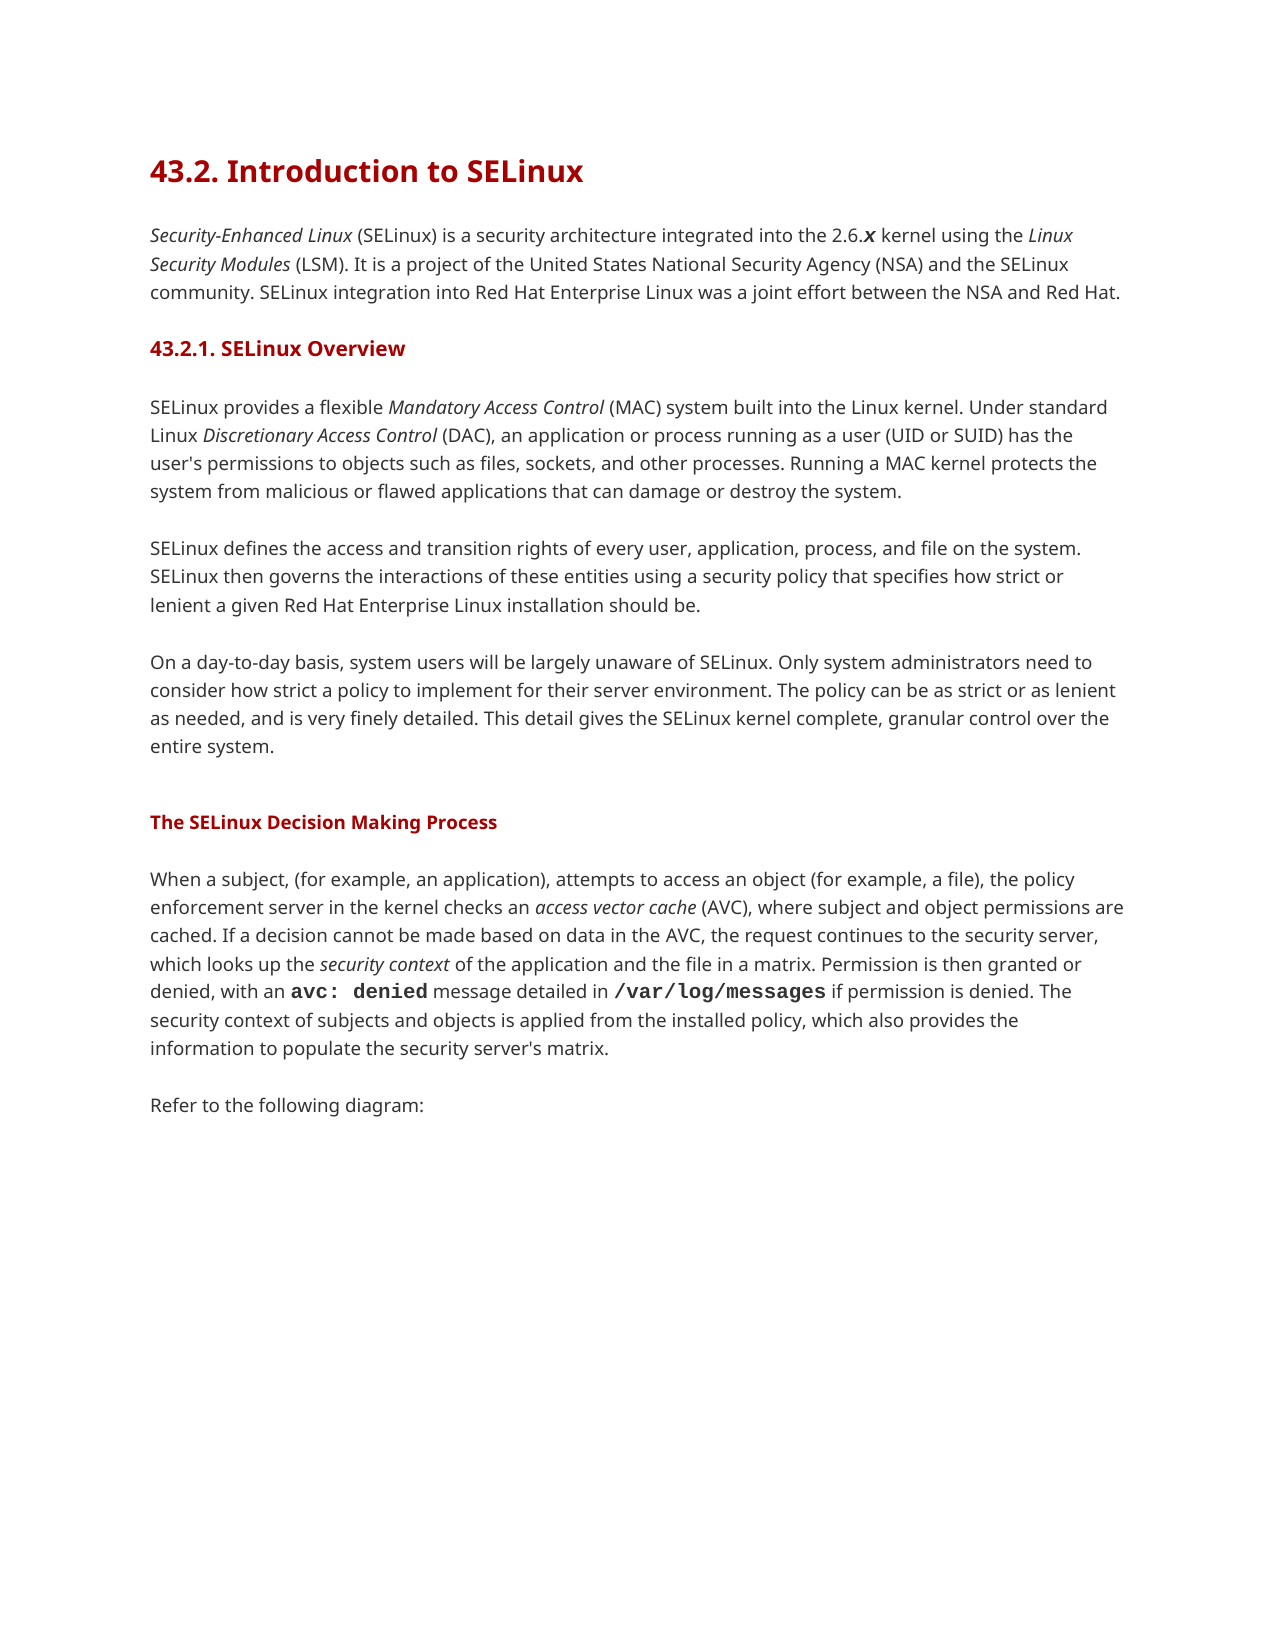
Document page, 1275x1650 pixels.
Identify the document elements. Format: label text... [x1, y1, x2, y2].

text On a day-to-day basis, system users will be largely unaware of SELinux. Only system administrators need to consider how strict a policy to implement for their server environment. The policy can be as strict or as lenient as needed, and is very finely detailed. This detail gives the SELinux kernel complete, granular control over the entire system. [150, 647, 1125, 759]
text The SELinux Decision Making Process [150, 809, 1125, 835]
text SELinux defines the access and transition rights of every user, application, process, and file on the system. SELinux then governs the interactions of these entities using a security policy that specifies how strict or lenient a given Red Hat Enterprise Linux installation should be. [150, 533, 1125, 617]
text SELinux provides a flexible Mandatory Access Control (MAC) system built into the Linux kernel. Under standard Linux Discretionary Access Control (DAC), an application or process running as a user (UID or SUID) has the user's permissions to objects such as files, sockets, and other processes. Running a MAC kernel protects the system from malicious or flawed applications that can damage or destroy the system. [150, 391, 1125, 504]
text 43.2.1. SELinux Overview [150, 334, 1125, 362]
text Refer to the following diagram: [150, 1090, 1125, 1118]
text Security-Enhanced Linux (SELinux) is a security architecture integrated into the 2.6.x kernel using the Linux Security Modules (LSM). It is a project of the United States National Security Agency (NSA) and the SELinux community. SELinux integration into Red Hat Enterprise Linux was a joint effort between the NSA and Red Hat. [150, 220, 1125, 305]
text When a subject, (for example, an application), attempts to access an object (for example, a file), the policy enforcement server in the kernel checks an access vector cache (AVC), where subject and object permissions are cached. If a decision cannot be made based on data in the AVC, the request continues to the security server, which looks up the security context of the application and the file in a matrix. Permission is then granted or denied, with an avc: denied message detailed in /var/log/messages if permission is denied. The security context of subjects and objects is applied from the installed policy, which also provides the information to populate the security server's matrix. [150, 864, 1125, 1061]
text 43.2. Introduction to SELinux [150, 150, 1125, 191]
